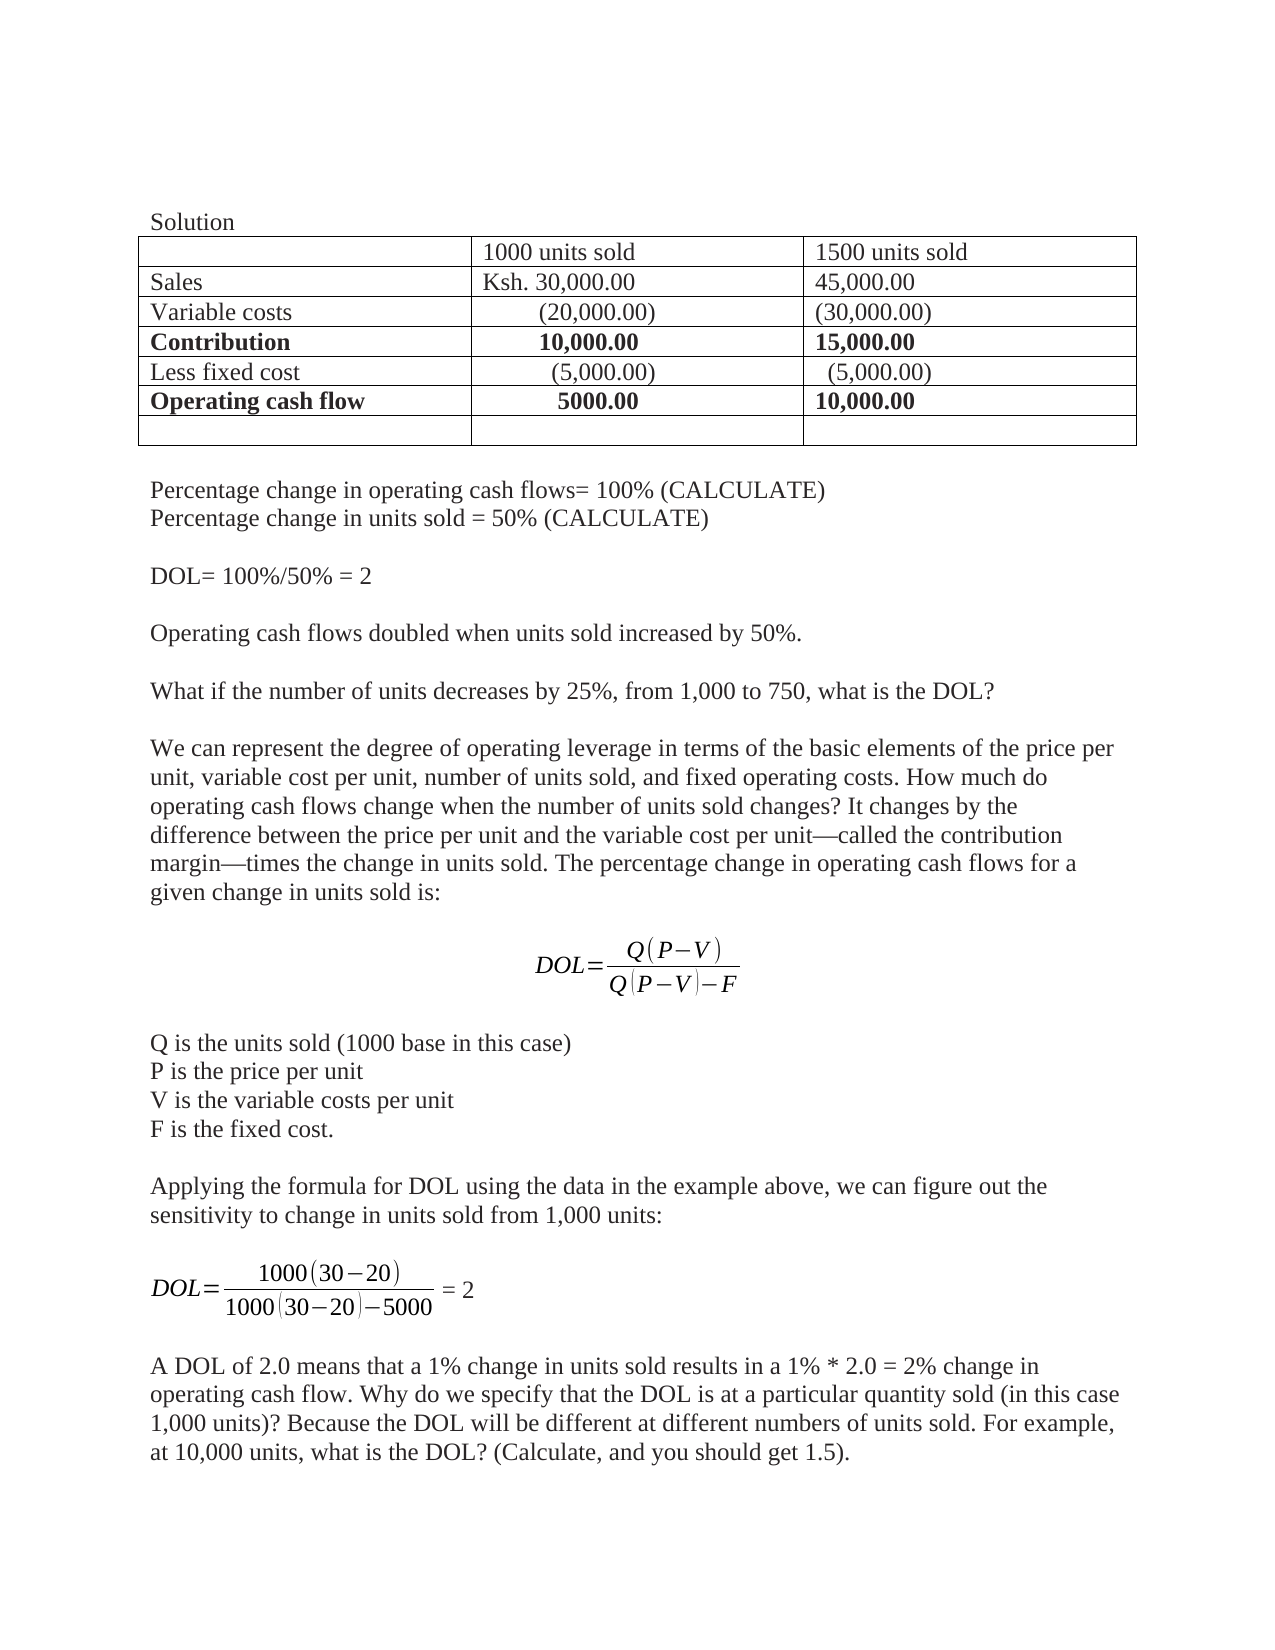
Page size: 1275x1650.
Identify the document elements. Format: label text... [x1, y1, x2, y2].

text Percentage change in units sold = 50% (CALCULATE) [150, 503, 1125, 532]
table_cell (5,000.00) [804, 357, 1136, 385]
table_cell (5,000.00) [472, 357, 803, 385]
table_cell 10,000.00 [472, 327, 803, 356]
table_cell Variable costs [139, 297, 471, 326]
text V is the variable costs per unit [150, 1085, 1125, 1114]
table_cell (20,000.00) [472, 297, 803, 326]
table_cell Contribution [139, 327, 471, 356]
text = 2 [150, 1258, 1125, 1322]
table_cell 15,000.00 [804, 327, 1136, 356]
text P is the price per unit [150, 1056, 1125, 1085]
table_cell (30,000.00) [804, 297, 1136, 326]
text Applying the formula for DOL using the data in the example above, we can figure out the sensitivity to change in units sold from 1,000 units: [150, 1171, 1125, 1229]
text We can represent the degree of operating leverage in terms of the basic elements of the price per unit, variable cost per unit, number of units sold, and fixed operating costs. How much do operating cash flows change when the number of units sold changes? It changes by the difference between the price per unit and the variable cost per unit—called the contribution margin—times the change in units sold. The percentage change in operating cash flows for a given change in units sold is: [150, 733, 1125, 906]
text Solution [150, 207, 1125, 236]
text What if the number of units decreases by 25%, from 1,000 to 750, what is the DOL? [150, 676, 1125, 705]
table_cell 45,000.00 [804, 267, 1136, 296]
table_cell [804, 416, 1136, 445]
table_cell 10,000.00 [804, 386, 1136, 415]
table_header 1500 units sold [804, 237, 1136, 266]
table_cell Sales [139, 267, 471, 296]
text Q is the units sold (1000 base in this case) [150, 1028, 1125, 1056]
table_cell Operating cash flow [139, 386, 471, 415]
table_cell Ksh. 30,000.00 [472, 267, 803, 296]
text Operating cash flows doubled when units sold increased by 50%. [150, 618, 1125, 647]
table_cell [139, 416, 471, 445]
table_header [139, 237, 471, 266]
table_cell [472, 416, 803, 445]
table_header 1000 units sold [472, 237, 803, 266]
text A DOL of 2.0 means that a 1% change in units sold results in a 1% * 2.0 = 2% change in operating cash flow. Why do we specify that the DOL is at a particular quantity sold (in this case 1,000 units)? Because the DOL will be different at different numbers of units sold. For example, at 10,000 units, what is the DOL? (Calculate, and you should get 1.5). [150, 1351, 1125, 1466]
text F is the fixed cost. [150, 1114, 1125, 1143]
text Percentage change in operating cash flows= 100% (CALCULATE) [150, 475, 1125, 503]
text DOL= 100%/50% = 2 [150, 561, 1125, 590]
table_cell Less fixed cost [139, 357, 471, 385]
table_cell 5000.00 [472, 386, 803, 415]
